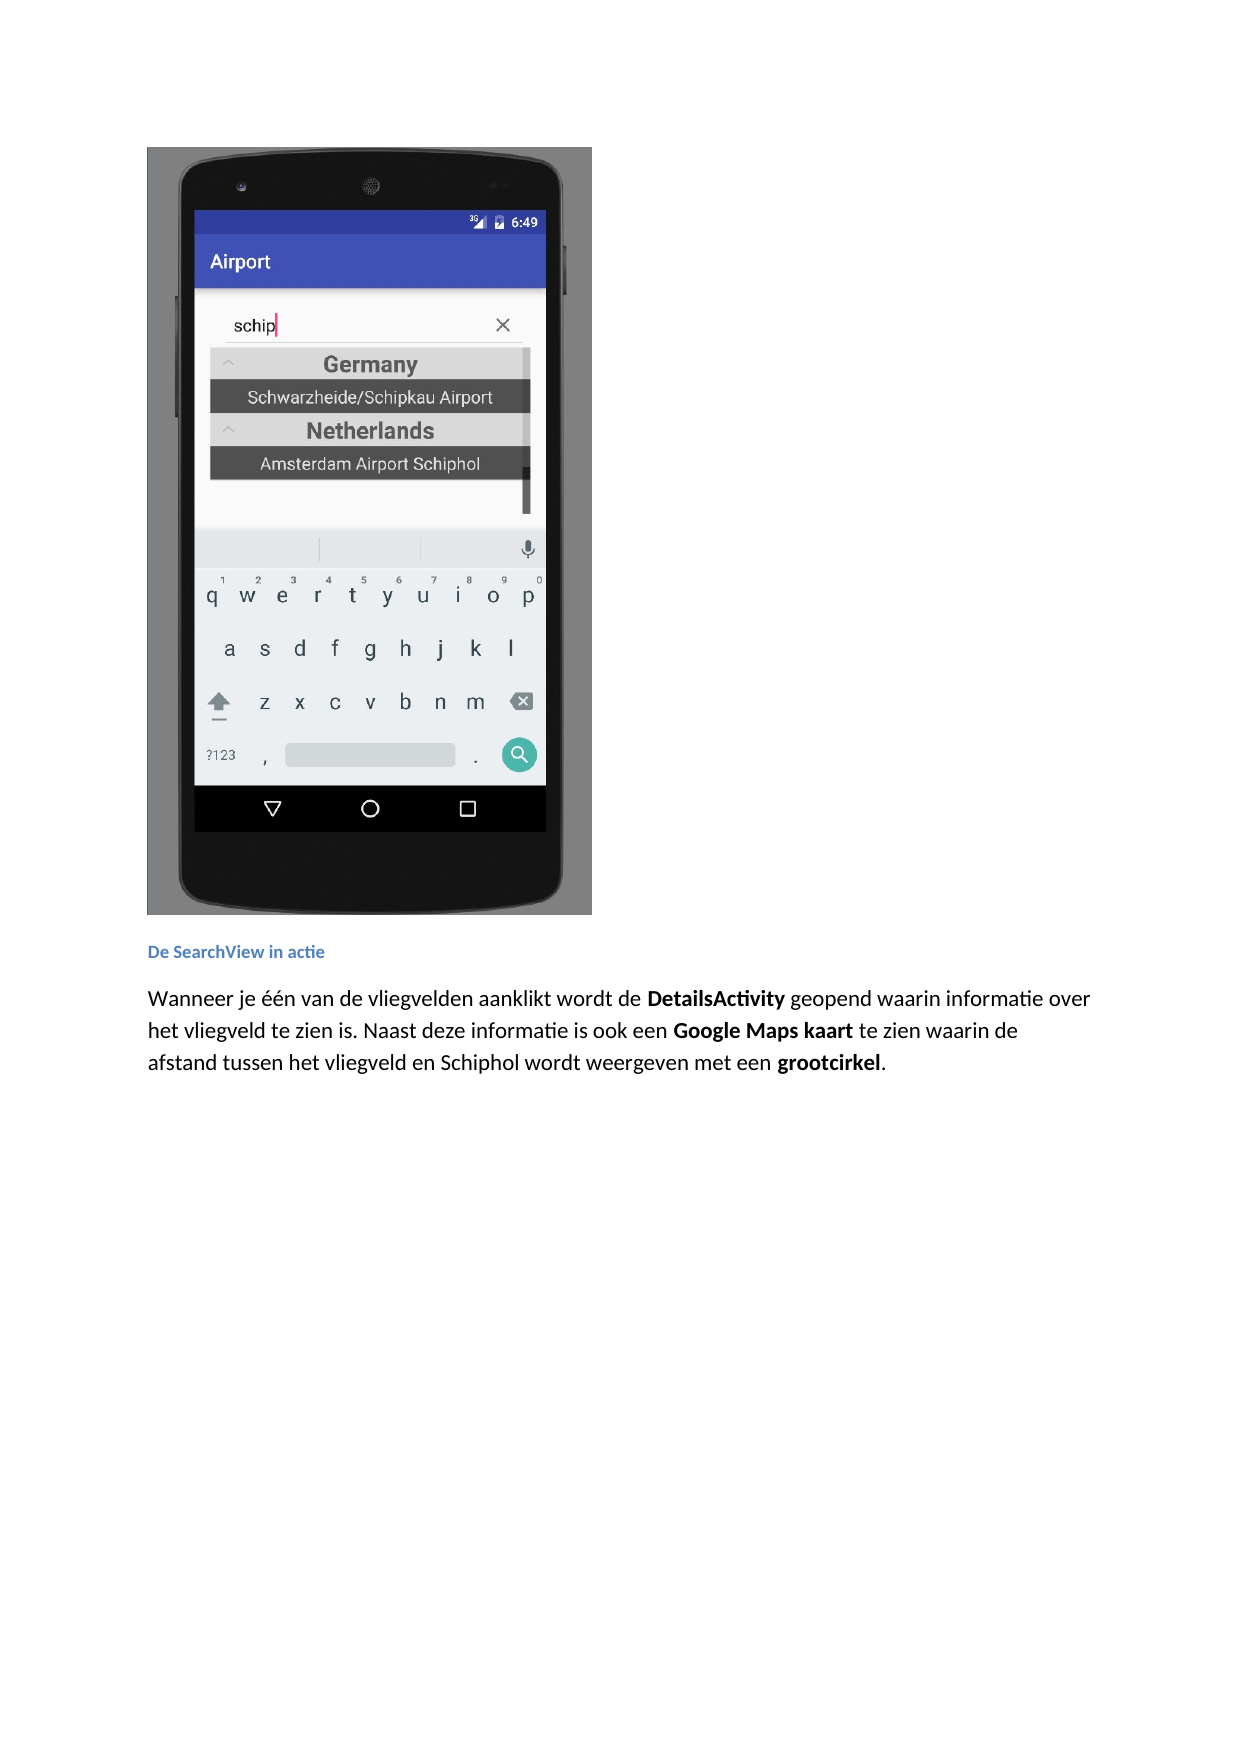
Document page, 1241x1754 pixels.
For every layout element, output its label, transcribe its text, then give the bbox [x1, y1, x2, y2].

text De SearchView in actie [148, 940, 1093, 963]
text Wanneer je één van de vliegvelden aanklikt wordt de DetailsActivity geopend waarin informatie over het vliegveld te zien is. Naast deze informatie is ook een Google Maps kaart te zien waarin de afstand tussen het vliegveld en Schiphol wordt weergeven met een grootcirkel. [148, 984, 1093, 1076]
picture [147, 147, 592, 915]
